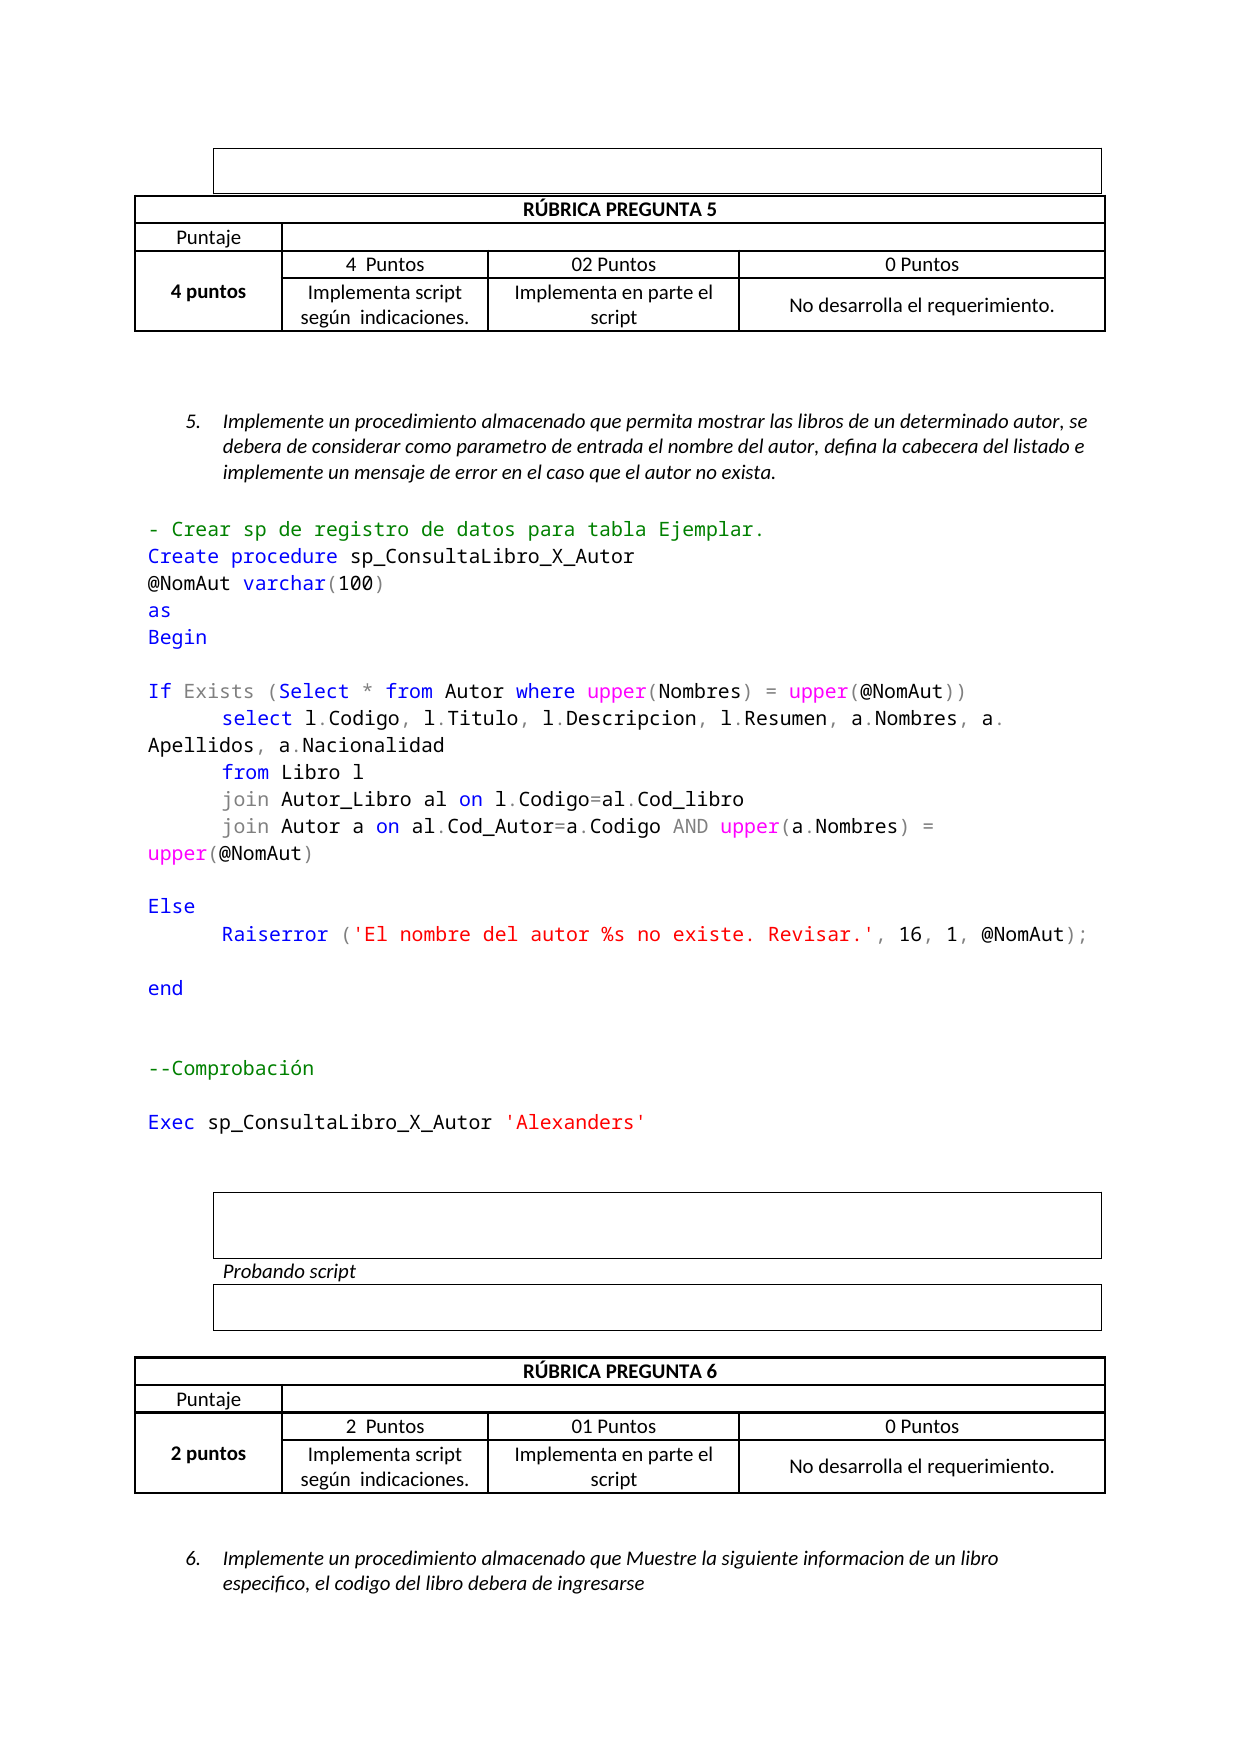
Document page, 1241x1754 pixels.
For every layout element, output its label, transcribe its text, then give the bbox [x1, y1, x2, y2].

table_cell Puntaje [136, 1386, 281, 1411]
text - Crear sp de registro de datos para tabla Ejemplar. [148, 515, 1092, 542]
table_cell Implementa en parte el script [489, 1441, 738, 1492]
text join Autor a on al.Cod_Autor=a.Codigo AND upper(a.Nombres) = upper(@NomAut) [148, 812, 1092, 866]
table_cell 4 Puntos [283, 252, 487, 277]
table_cell Implementa script según indicaciones. [283, 1441, 487, 1492]
table_cell 0 Puntos [740, 252, 1104, 277]
table_cell 4 puntos [136, 252, 281, 330]
text --Comprobación [148, 1055, 1092, 1082]
text Else [148, 893, 1092, 920]
table_cell Implementa en parte el script [489, 279, 738, 330]
table_cell Puntaje [136, 224, 281, 249]
list Implemente un procedimiento almacenado que permita mostrar las libros de un determinado autor, se debera de considerar como parametro de entrada el nombre del autor, defina la cabecera del listado e implemente un mensaje de error en el caso que el autor no exista. [185, 408, 1092, 484]
table_header RÚBRICA PREGUNTA 5 [136, 197, 1104, 222]
table_cell 01 Puntos [489, 1414, 738, 1439]
list Probando script [223, 1259, 1092, 1284]
table_cell 0 Puntos [740, 1414, 1104, 1439]
table_cell [283, 224, 1104, 249]
list Implemente un procedimiento almacenado que Muestre la siguiente informacion de un libro especifico, el codigo del libro debera de ingresarse [185, 1545, 1092, 1596]
text Exec sp_ConsultaLibro_X_Autor 'Alexanders' [148, 1109, 1092, 1136]
table_header RÚBRICA PREGUNTA 6 [136, 1359, 1104, 1384]
table_cell 2 Puntos [283, 1414, 487, 1439]
text Create procedure sp_ConsultaLibro_X_Autor [148, 542, 1092, 569]
table_cell [283, 1386, 1104, 1411]
text end [148, 974, 1092, 1001]
table_cell No desarrolla el requerimiento. [740, 279, 1104, 330]
table_cell Implementa script según indicaciones. [283, 279, 487, 330]
table_cell No desarrolla el requerimiento. [740, 1441, 1104, 1492]
table_cell 02 Puntos [489, 252, 738, 277]
text join Autor_Libro al on l.Codigo=al.Cod_libro [148, 785, 1092, 812]
text If Exists (Select * from Autor where upper(Nombres) = upper(@NomAut)) [148, 677, 1092, 704]
table_cell 2 puntos [136, 1414, 281, 1492]
text Begin [148, 623, 1092, 650]
text as [148, 596, 1092, 623]
text from Libro l [148, 758, 1092, 785]
text select l.Codigo, l.Titulo, l.Descripcion, l.Resumen, a.Nombres, a. Apellidos, a.Nacionalidad [148, 704, 1092, 758]
text @NomAut varchar(100) [148, 569, 1092, 596]
text Raiserror ('El nombre del autor %s no existe. Revisar.', 16, 1, @NomAut); [148, 920, 1092, 947]
